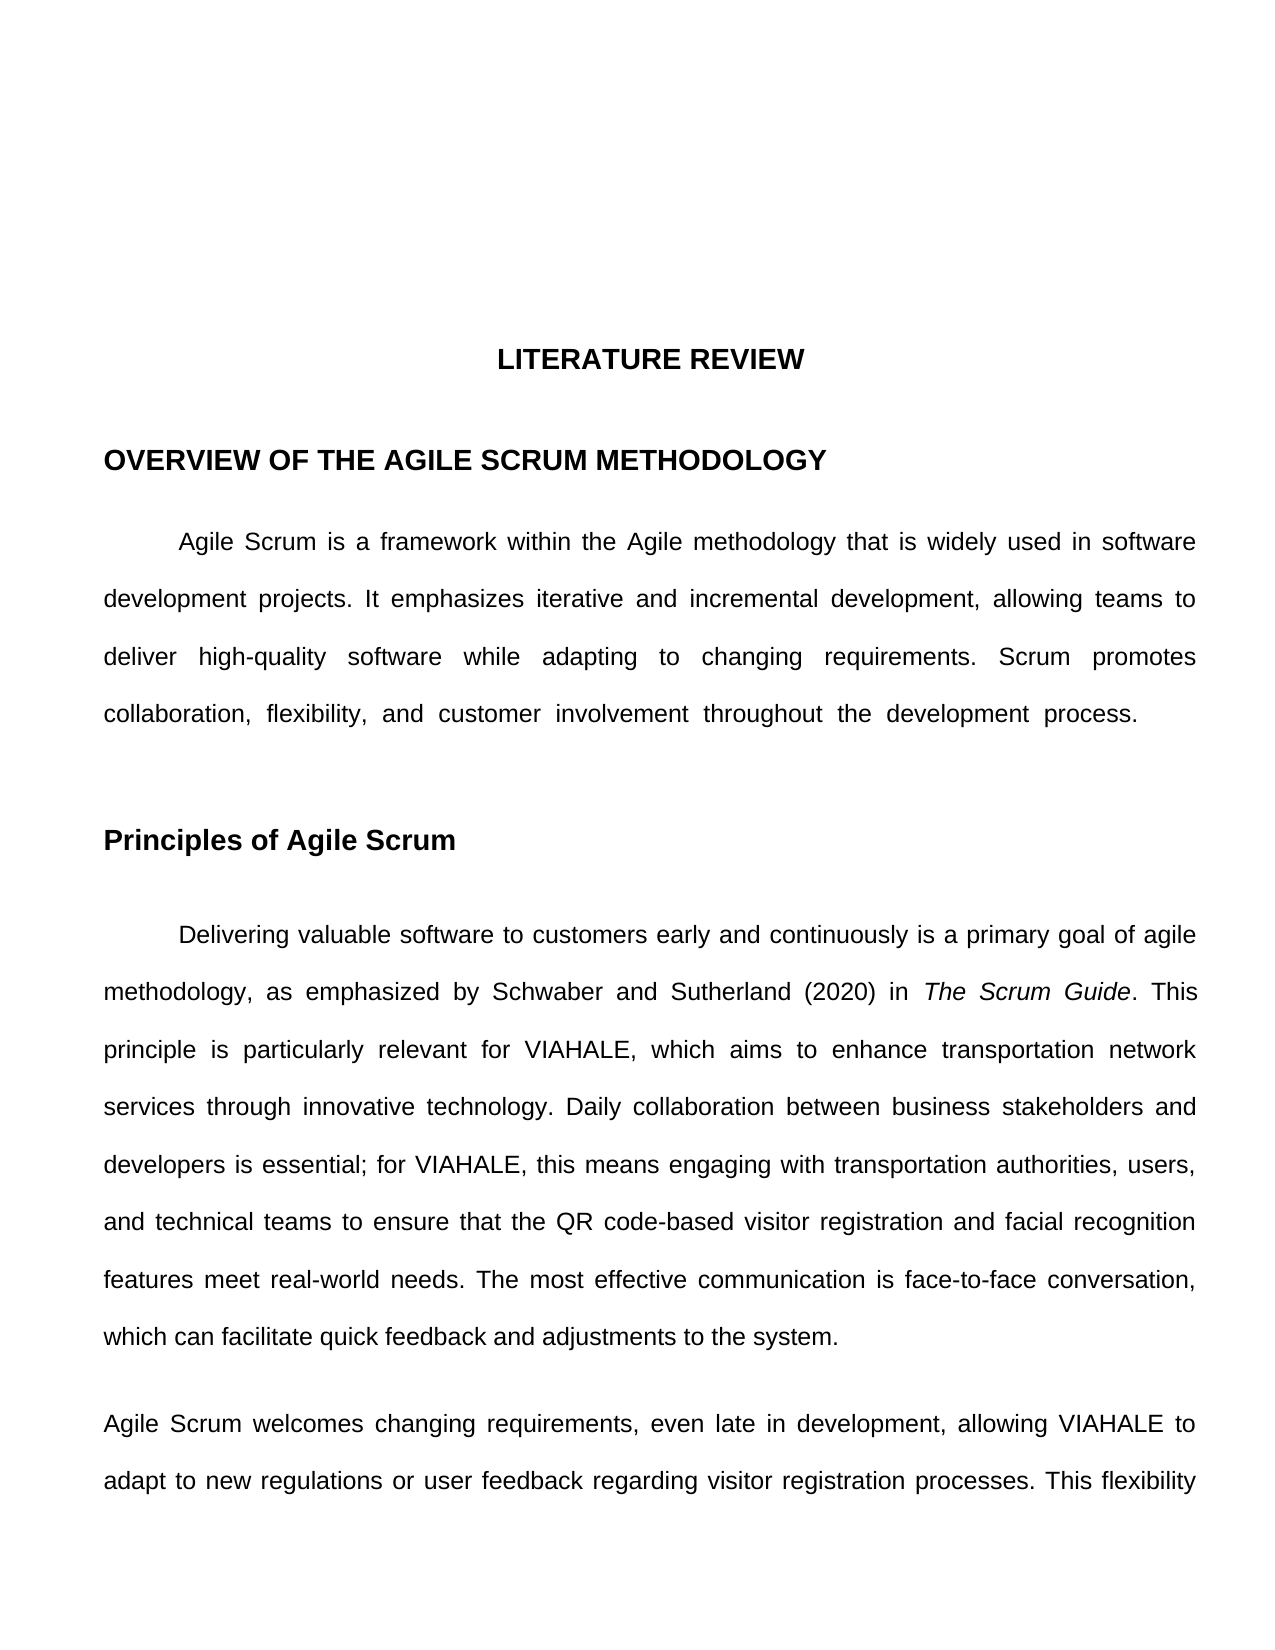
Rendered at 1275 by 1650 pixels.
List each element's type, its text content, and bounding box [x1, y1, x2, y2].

text LITERATURE REVIEW [103, 342, 1198, 376]
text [103, 1409, 1198, 1495]
text OVERVIEW OF THE AGILE SCRUM METHODOLOGY [103, 443, 1198, 476]
text Agile Scrum is a framework within the Agile methodology that is widely used in software development projects. It emphasizes iterative and incremental development, allowing teams to deliver high-quality software while adapting to changing requirements. Scrum promotes collaboration, flexibility, and customer involvement throughout the development process. [103, 526, 1198, 780]
text Delivering valuable software to customers early and continuously is a primary goal of agile methodology, as emphasized by Schwaber and Sutherland (2020) in The Scrum Guide. This principle is particularly relevant for VIAHALE, which aims to enhance transportation network services through innovative technology. Daily collaboration between business stakeholders and developers is essential; for VIAHALE, this means engaging with transportation authorities, users, and technical teams to ensure that the QR code-based visitor registration and facial recognition features meet real-world needs. The most effective communication is face-to-face conversation, which can facilitate quick feedback and adjustments to the system. [103, 920, 1198, 1351]
text Principles of Agile Scrum [103, 823, 1198, 857]
